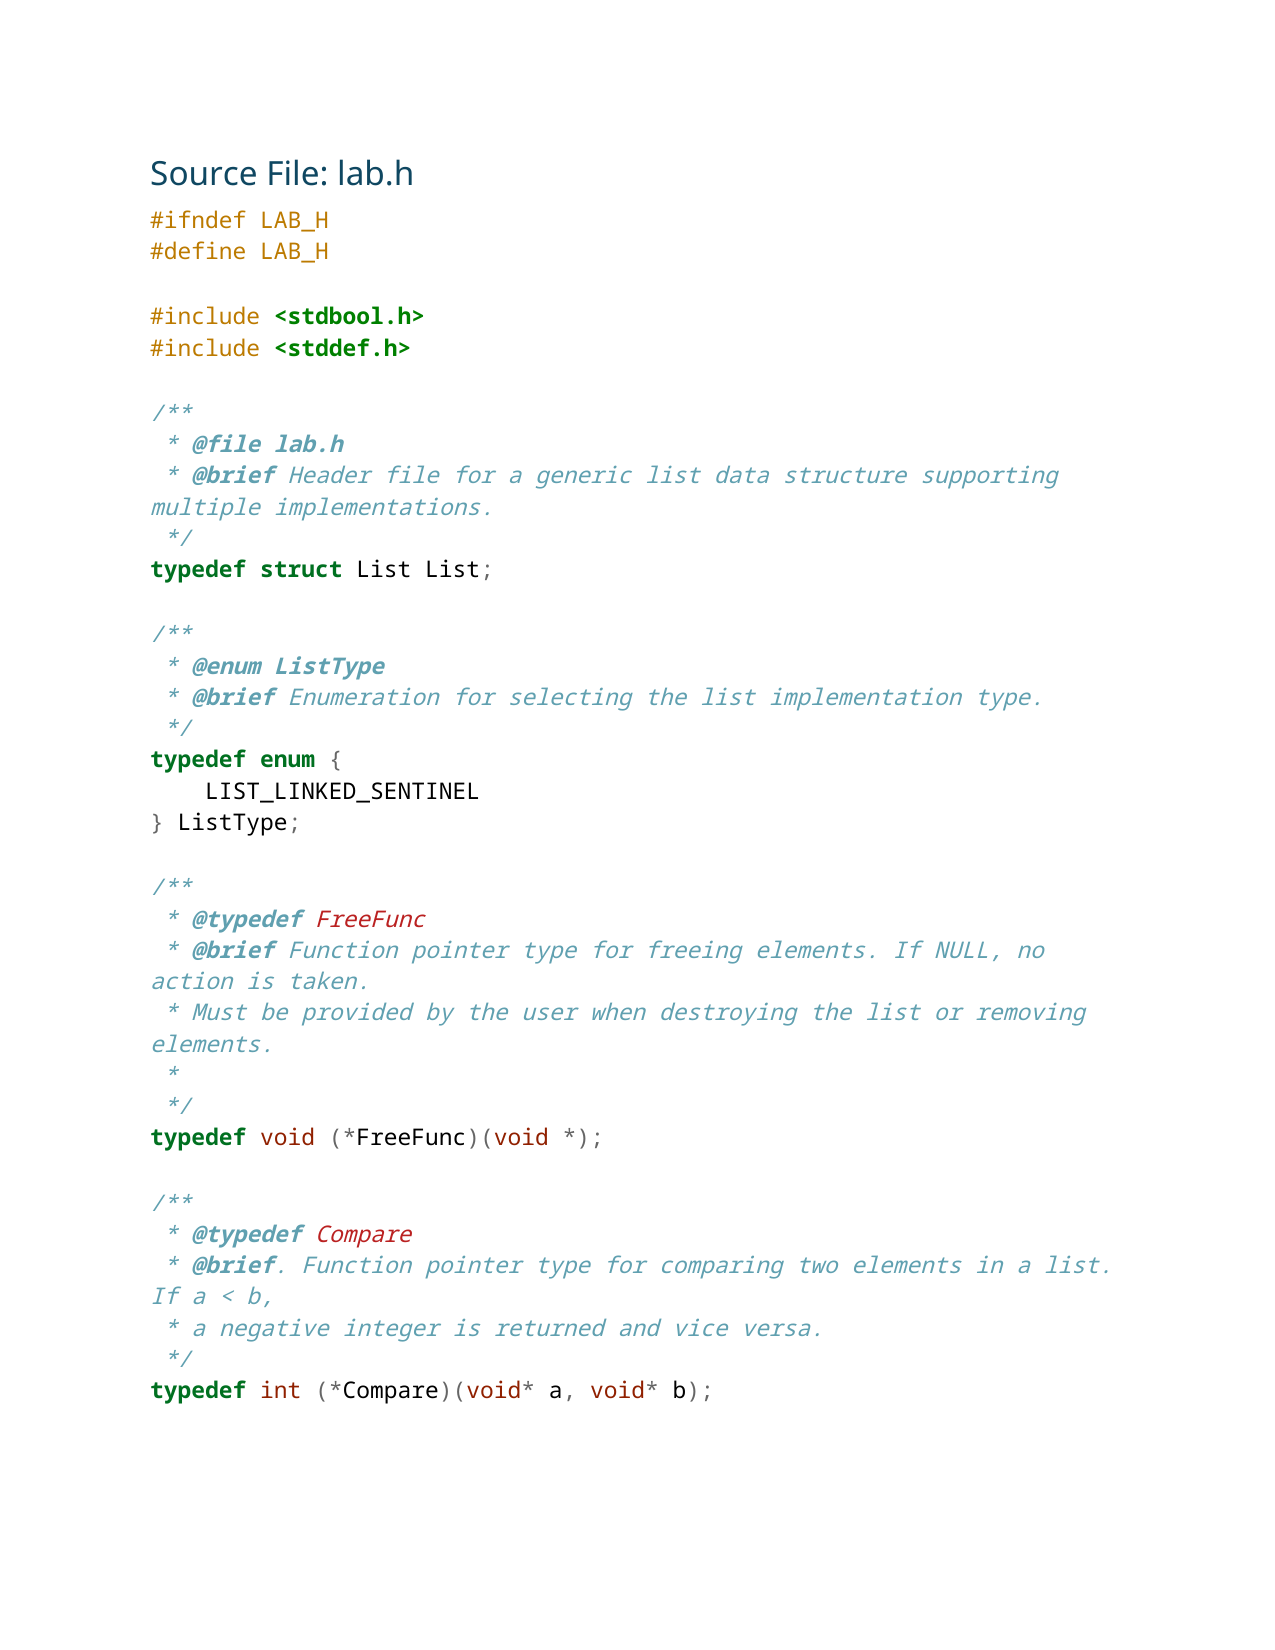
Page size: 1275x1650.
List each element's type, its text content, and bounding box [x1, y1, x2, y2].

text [150, 204, 1125, 1473]
subtitle Source File: lab.h [150, 150, 1125, 195]
